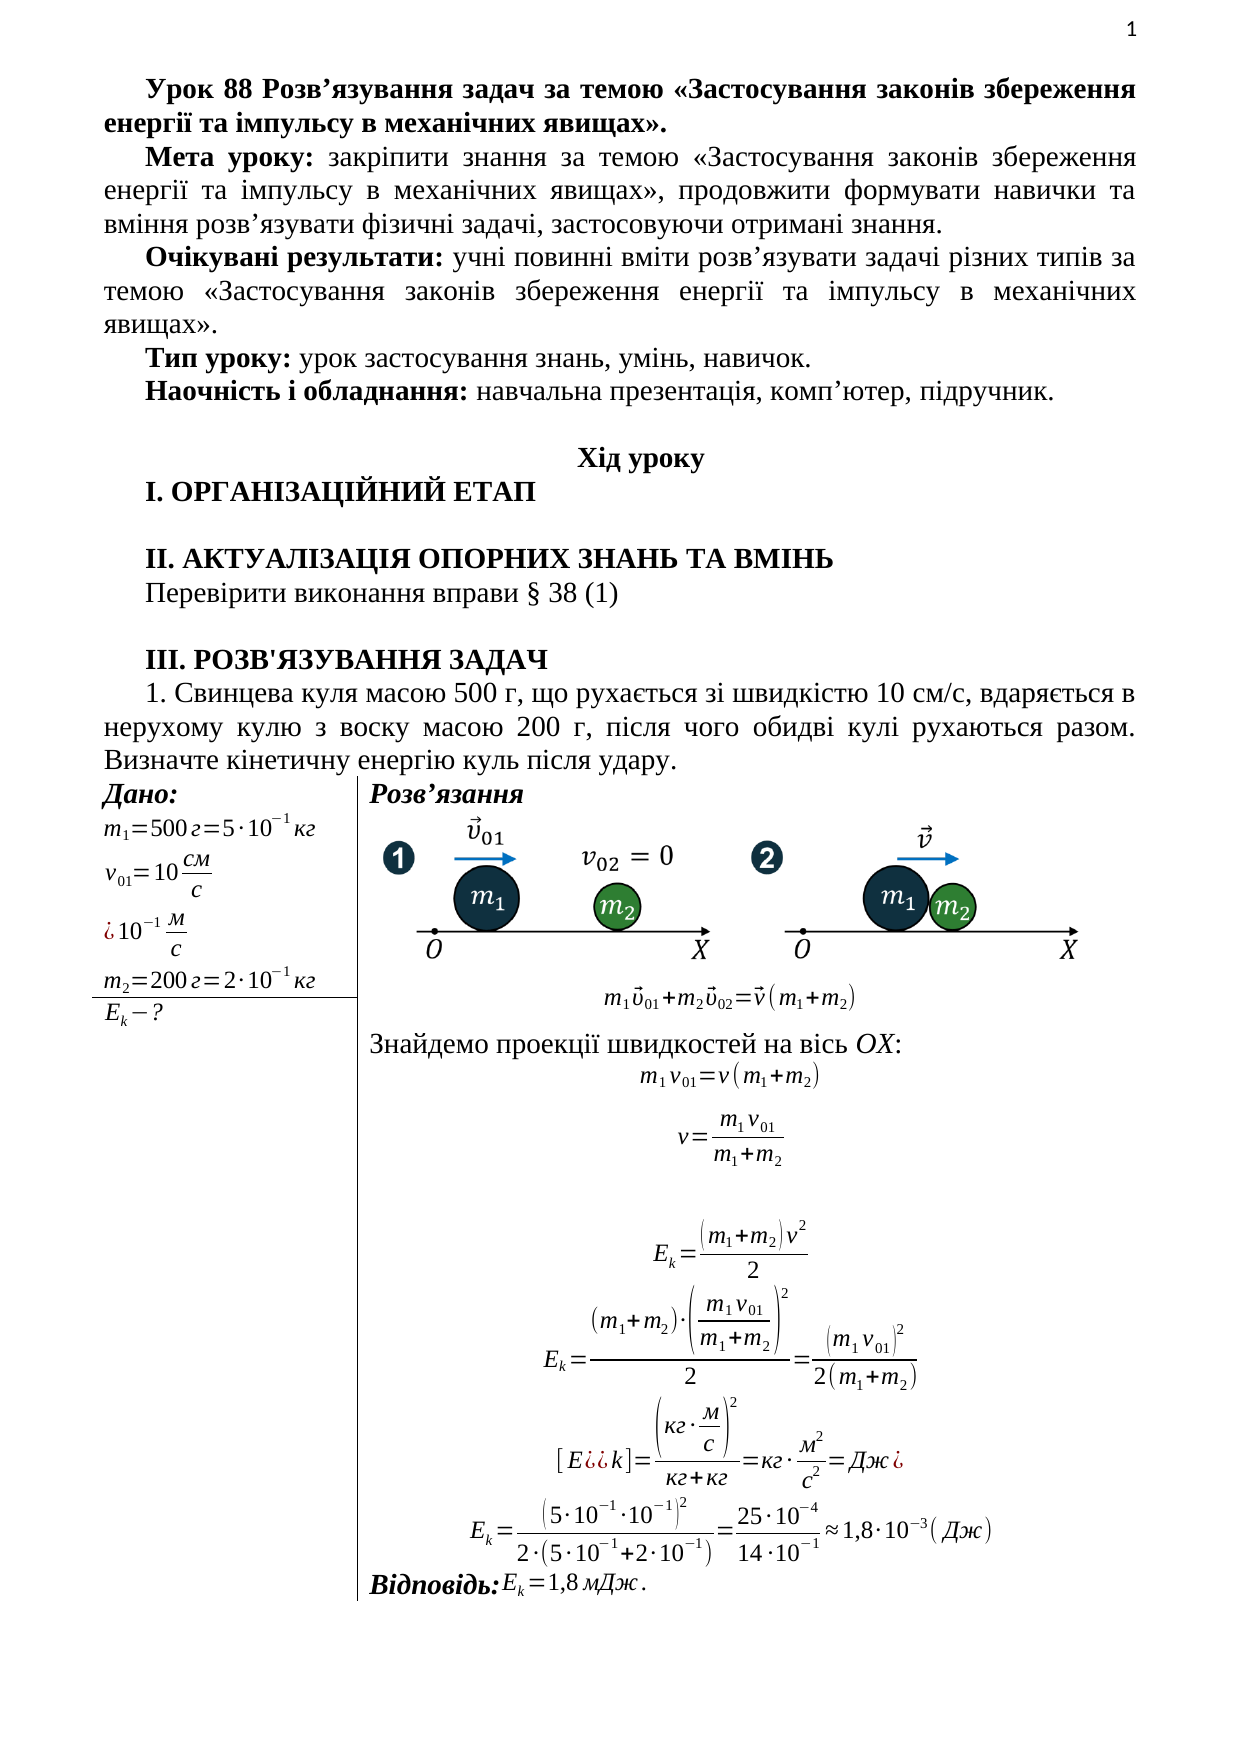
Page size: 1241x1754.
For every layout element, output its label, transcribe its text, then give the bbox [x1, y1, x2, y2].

table_header Дано: [92, 776, 357, 997]
text Тип уроку: урок застосування знань, умінь, навичок. [103, 340, 1137, 373]
table_cell [92, 998, 357, 1601]
text 1. Свинцева куля масою 500 г, що рухається зі швидкістю 10 см/с, вдаряється в нерухому кулю з воску масою 200 г, після чого обидві кулі рухаються разом. Визначте кінетичну енергію куль після удару. [103, 675, 1137, 776]
picture [373, 809, 1088, 969]
table_header Розв’язання Знайдемо проекції швидкостей на вісь OX: Відповідь: [358, 776, 1103, 1601]
text Хід уроку [103, 441, 1137, 474]
text Очікувані результати: учні повинні вміти розв’язувати задачі різних типів за темою «Застосування законів збереження енергії та імпульсу в механічних явищах». [103, 239, 1137, 340]
text Перевірити виконання вправи § 38 (1) [103, 575, 1137, 608]
text Урок 88 Розв’язування задач за темою «Застосування законів збереження енергії та імпульсу в механічних явищах». [103, 72, 1137, 139]
text Наочність і обладнання: навчальна презентація, комп’ютер, підручник. [103, 373, 1137, 407]
text І. ОРГАНІЗАЦІЙНИЙ ЕТАП [103, 474, 1137, 508]
text II. АКТУАЛІЗАЦІЯ ОПОРНИХ ЗНАНЬ ТА ВМІНЬ [103, 541, 1137, 575]
text IІІ. РОЗВ'ЯЗУВАННЯ ЗАДАЧ [103, 642, 1137, 675]
text Мета уроку: закріпити знання за темою «Застосування законів збереження енергії та імпульсу в механічних явищах», продовжити формувати навички та вміння розв’язувати фізичні задачі, застосовуючи отримані знання. [103, 139, 1137, 239]
